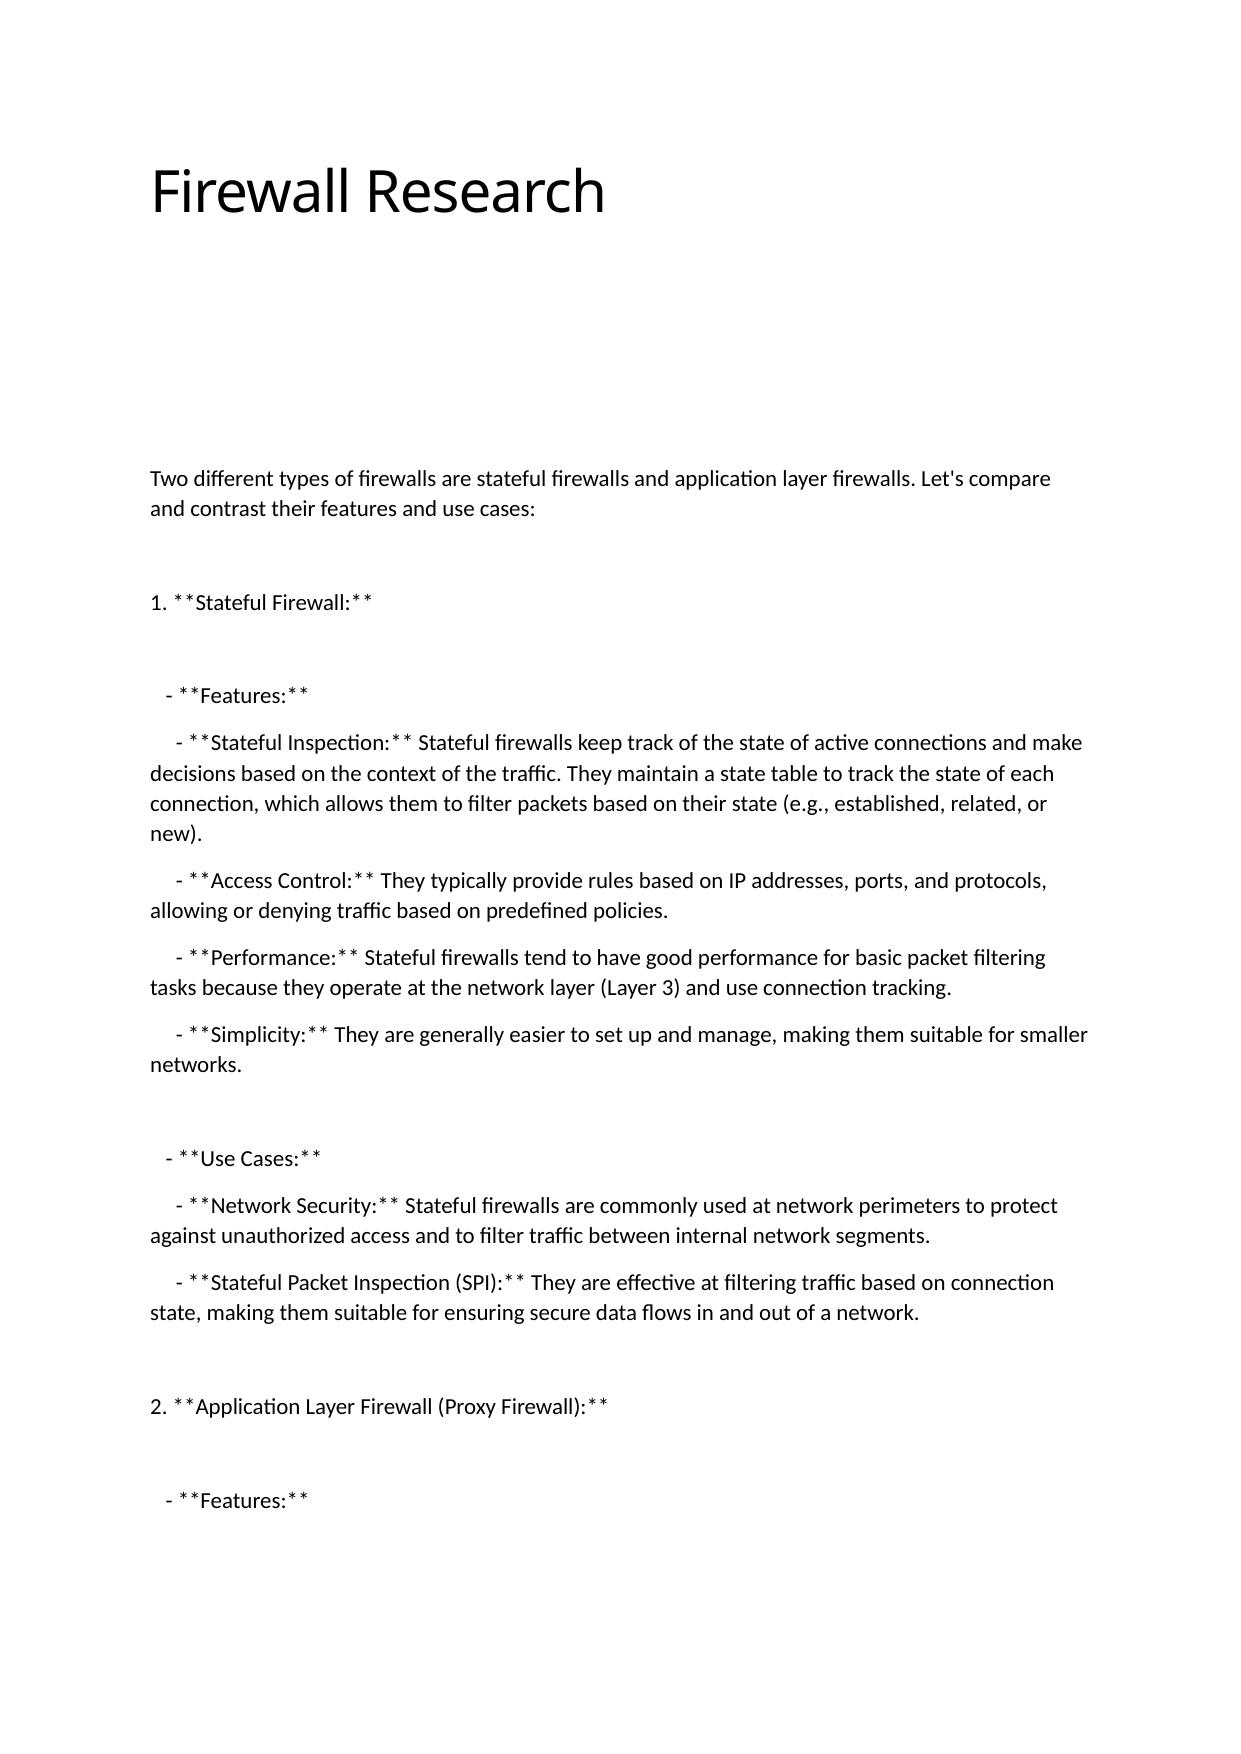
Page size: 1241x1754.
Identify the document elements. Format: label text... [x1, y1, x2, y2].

text - **Access Control:** They typically provide rules based on IP addresses, ports, and protocols, allowing or denying traffic based on predefined policies. [150, 866, 1090, 924]
text Two different types of firewalls are stateful firewalls and application layer firewalls. Let's compare and contrast their features and use cases: [150, 464, 1090, 522]
title Firewall Research [150, 150, 1090, 229]
text - **Simplicity:** They are generally easier to set up and manage, making them suitable for smaller networks. [150, 1020, 1090, 1078]
text - **Features:** [150, 1486, 1090, 1514]
text 2. **Application Layer Firewall (Proxy Firewall):** [150, 1392, 1090, 1420]
text - **Network Security:** Stateful firewalls are commonly used at network perimeters to protect against unauthorized access and to filter traffic between internal network segments. [150, 1191, 1090, 1249]
text 1. **Stateful Firewall:** [150, 588, 1090, 616]
text - **Stateful Packet Inspection (SPI):** They are effective at filtering traffic based on connection state, making them suitable for ensuring secure data flows in and out of a network. [150, 1268, 1090, 1326]
text - **Performance:** Stateful firewalls tend to have good performance for basic packet filtering tasks because they operate at the network layer (Layer 3) and use connection tracking. [150, 943, 1090, 1001]
text - **Stateful Inspection:** Stateful firewalls keep track of the state of active connections and make decisions based on the context of the traffic. They maintain a state table to track the state of each connection, which allows them to filter packets based on their state (e.g., established, related, or new). [150, 728, 1090, 847]
text - **Features:** [150, 682, 1090, 709]
text - **Use Cases:** [150, 1144, 1090, 1172]
